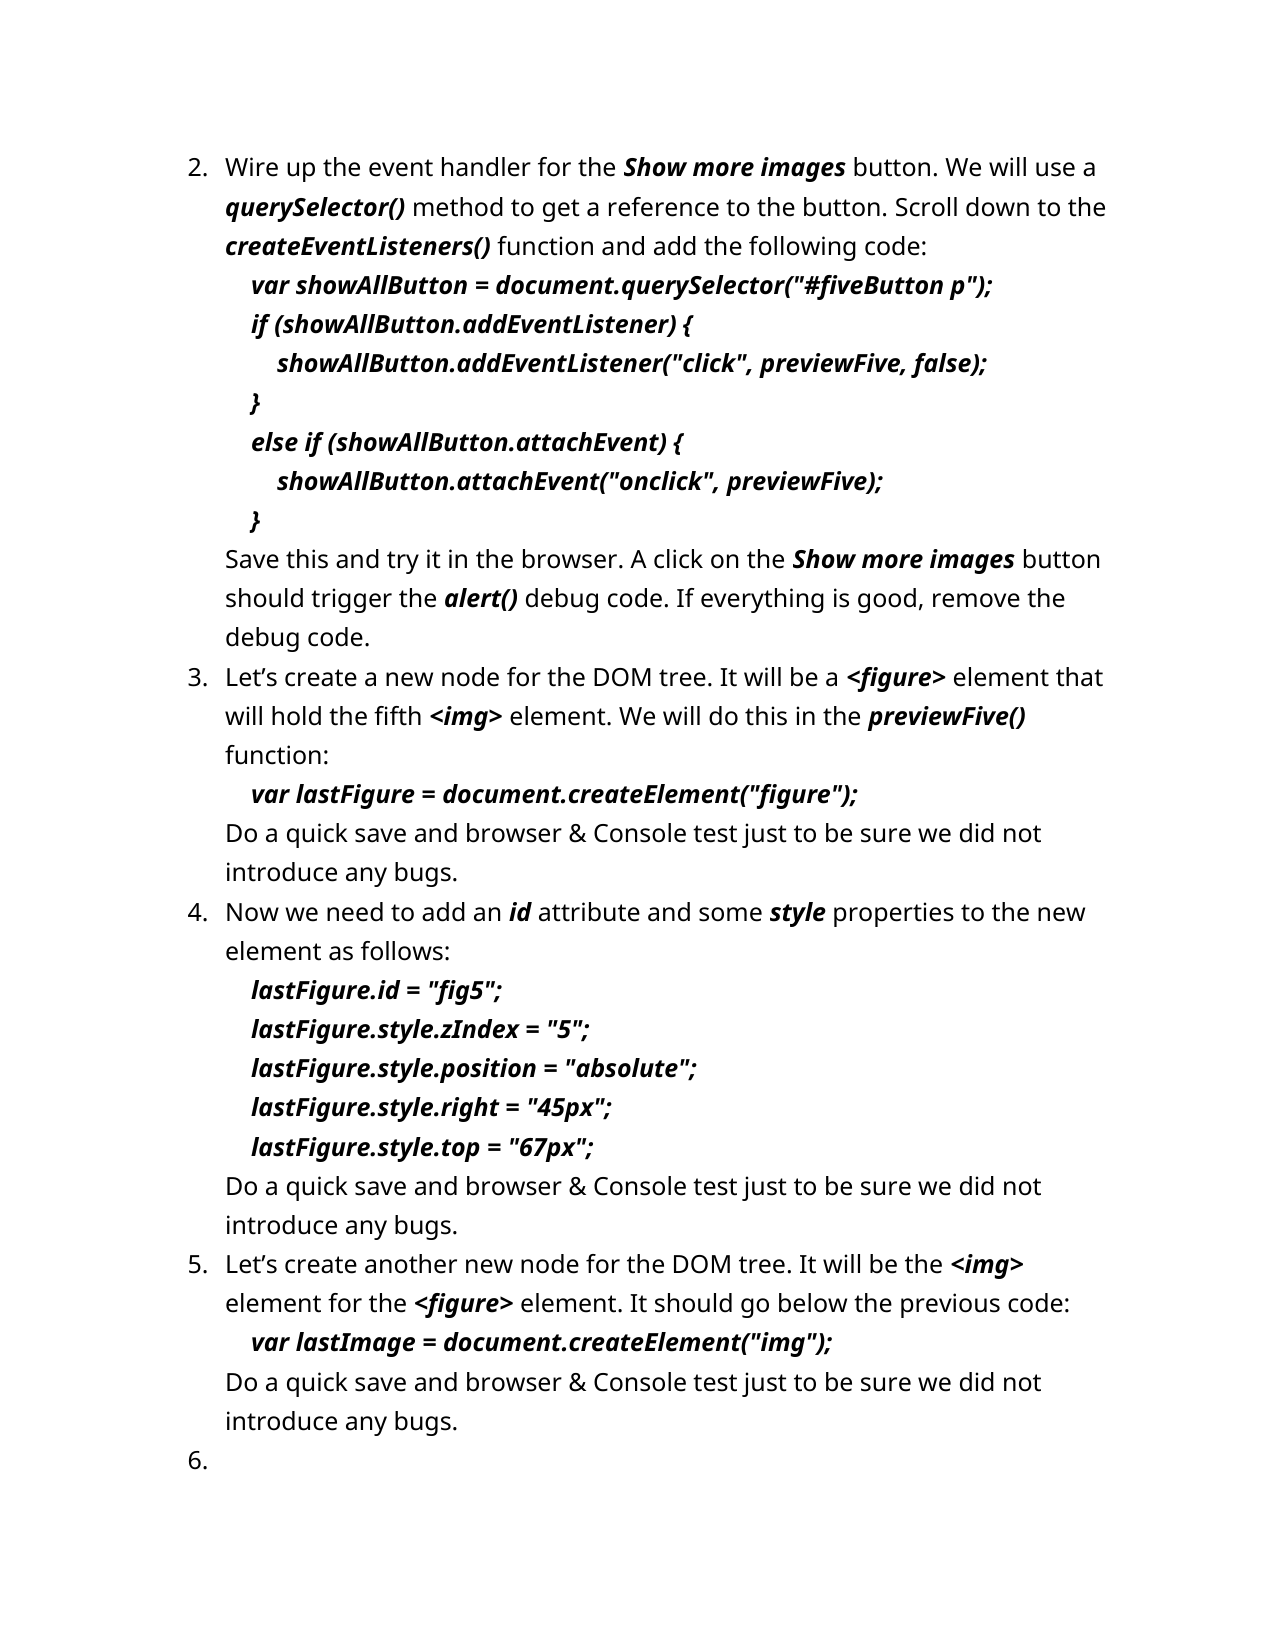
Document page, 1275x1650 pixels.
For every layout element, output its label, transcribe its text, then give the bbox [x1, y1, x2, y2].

list Let’s create a new node for the DOM tree. It will be a <figure> element that will hold the fifth <img> element. We will do this in the previewFive() function: var lastFigure = document.createElement("figure"); Do a quick save and browser & Console test just to be sure we did not introduce any bugs. [187, 659, 1125, 889]
list Now we need to add an id attribute and some style properties to the new element as follows: lastFigure.id = "fig5"; lastFigure.style.zIndex = "5"; lastFigure.style.position = "absolute"; lastFigure.style.right = "45px"; lastFigure.style.top = "67px"; Do a quick save and browser & Console test just to be sure we did not introduce any bugs. [187, 894, 1125, 1242]
list Let’s create another new node for the DOM tree. It will be the <img> element for the <figure> element. It should go below the previous code: var lastImage = document.createElement("img"); Do a quick save and browser & Console test just to be sure we did not introduce any bugs. [187, 1247, 1125, 1437]
list Wire up the event handler for the Show more images button. We will use a querySelector() method to get a reference to the button. Scroll down to the createEventListeners() function and add the following code: var showAllButton = document.querySelector("#fiveButton p"); if (showAllButton.addEventListener) { showAllButton.addEventListener("click", previewFive, false); } else if (showAllButton.attachEvent) { showAllButton.attachEvent("onclick", previewFive); } Save this and try it in the browser. A click on the Show more images button should trigger the alert() debug code. If everything is good, remove the debug code. [187, 150, 1125, 654]
